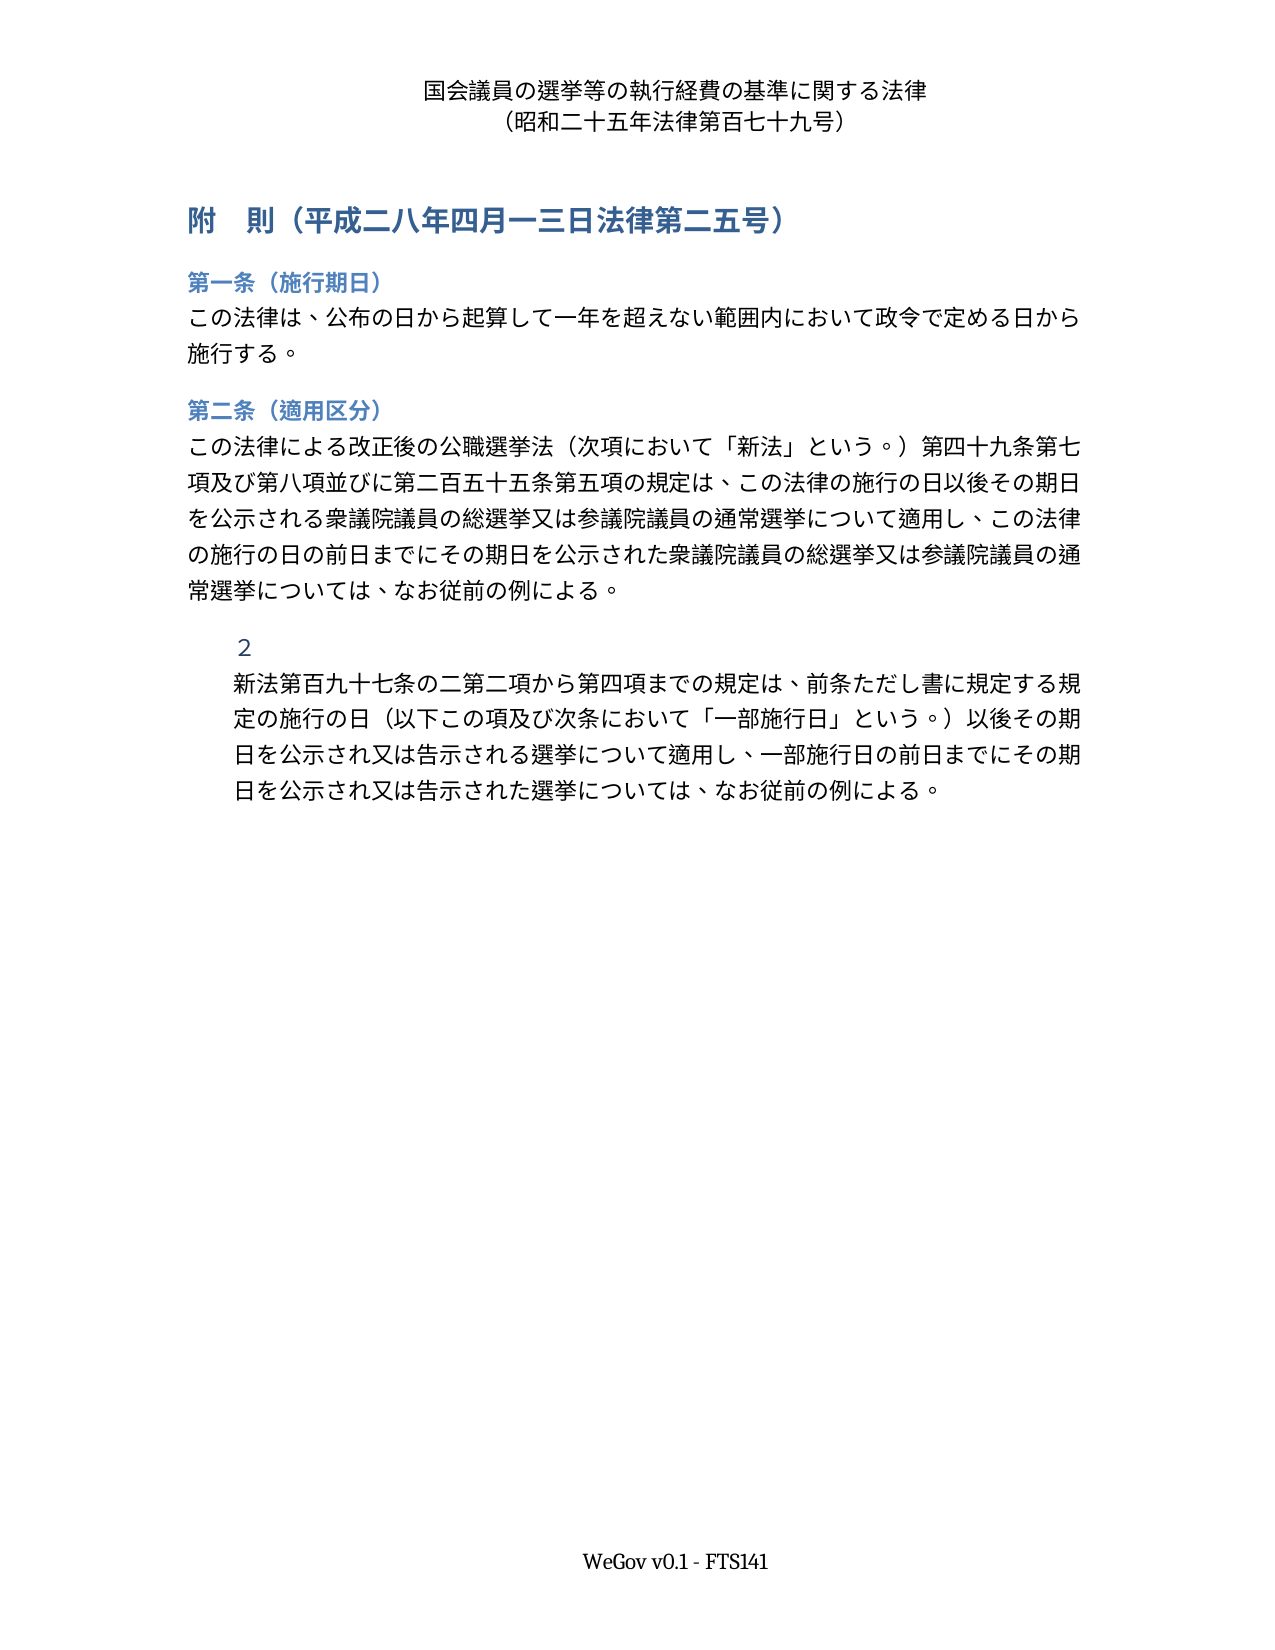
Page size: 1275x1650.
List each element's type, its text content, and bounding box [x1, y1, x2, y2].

text この法律は、公布の日から起算して一年を超えない範囲内において政令で定める日から施行する。 [187, 302, 1087, 369]
subtitle 附 則（平成二八年四月一三日法律第二五号） [187, 200, 1087, 240]
text この法律による改正後の公職選挙法（次項において「新法」という。）第四十九条第七項及び第八項並びに第二百五十五条第五項の規定は、この法律の施行の日以後その期日を公示される衆議院議員の総選挙又は参議院議員の通常選挙について適用し、この法律の施行の日の前日までにその期日を公示された衆議院議員の総選挙又は参議院議員の通常選挙については、なお従前の例による。 [187, 431, 1087, 606]
subtitle ２ [233, 632, 1087, 663]
text 新法第百九十七条の二第二項から第四項までの規定は、前条ただし書に規定する規定の施行の日（以下この項及び次条において「一部施行日」という。）以後その期日を公示され又は告示される選挙について適用し、一部施行日の前日までにその期日を公示され又は告示された選挙については、なお従前の例による。 [233, 667, 1087, 807]
subtitle 第二条（適用区分） [187, 395, 1087, 426]
subtitle 第一条（施行期日） [187, 266, 1087, 298]
